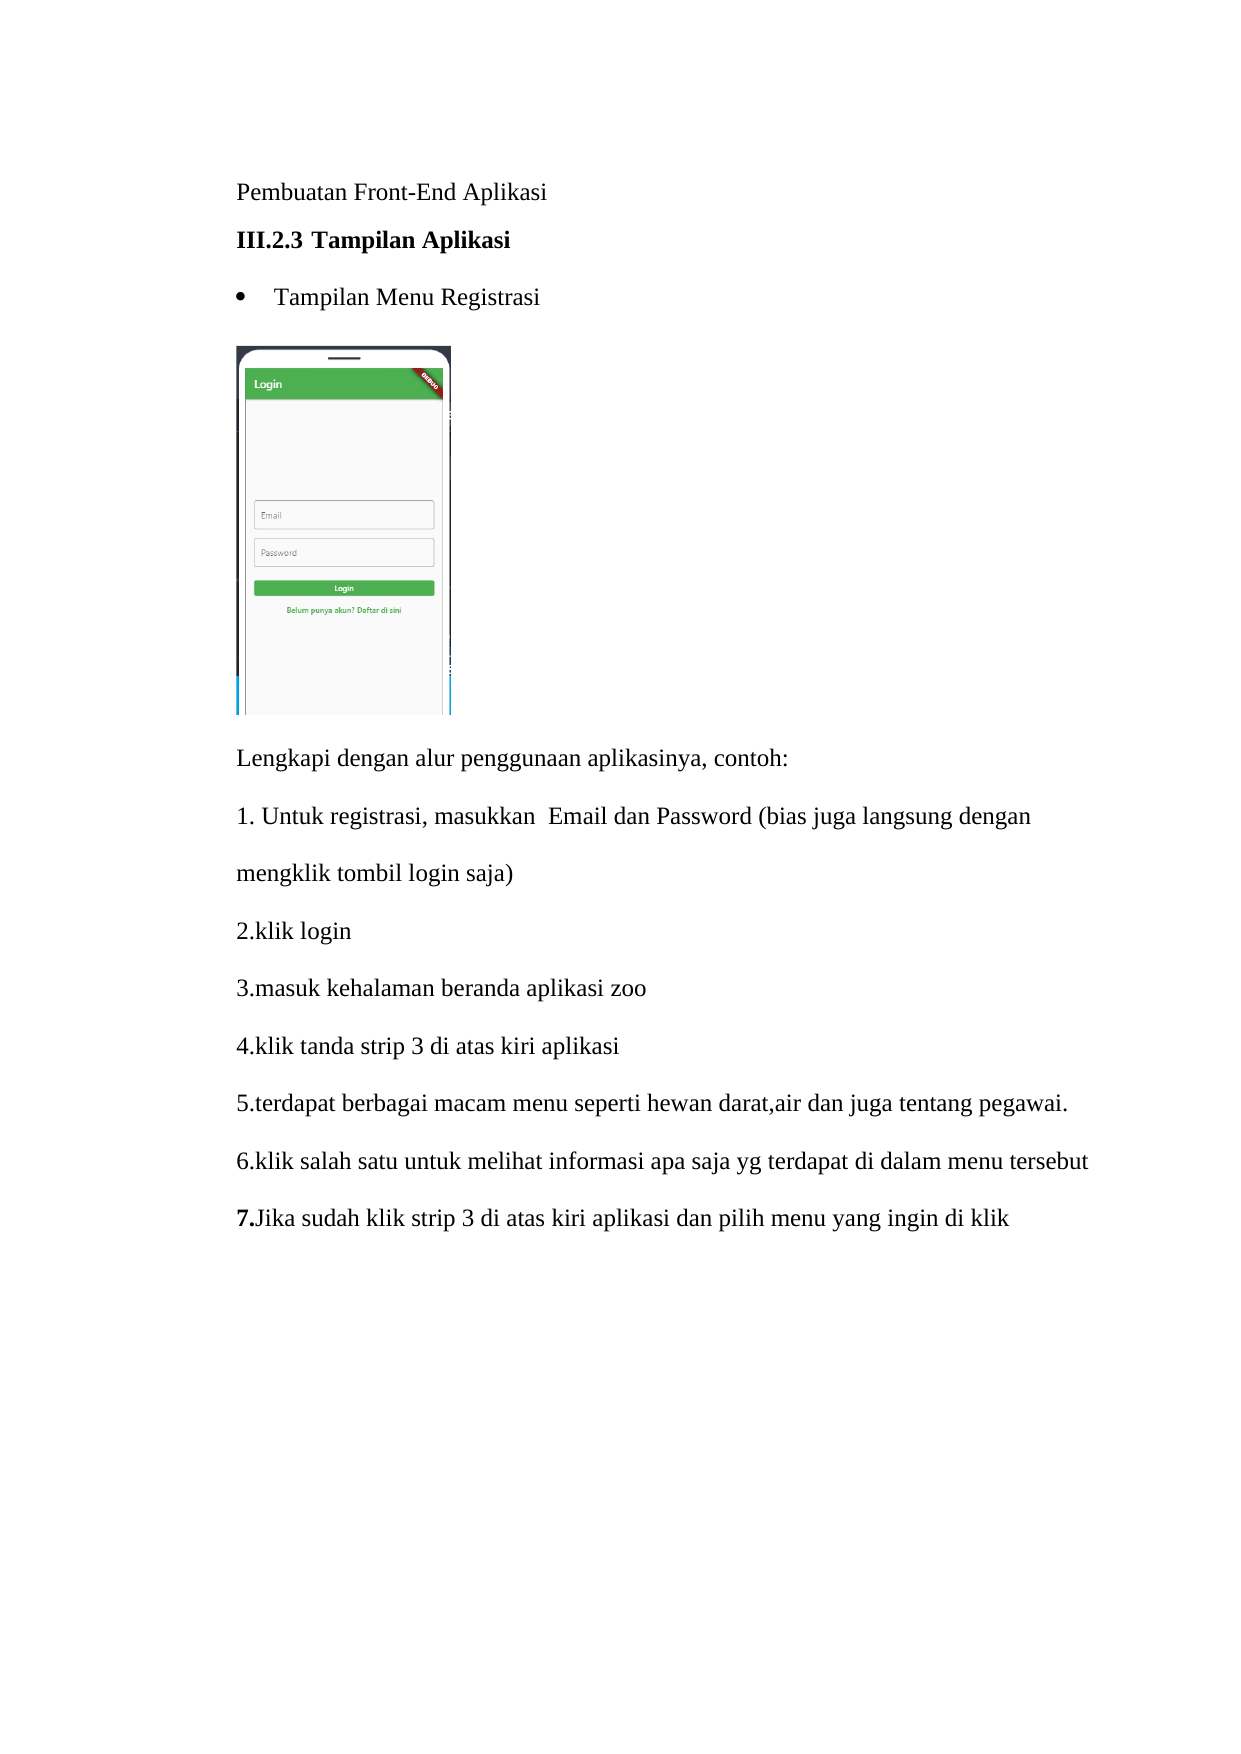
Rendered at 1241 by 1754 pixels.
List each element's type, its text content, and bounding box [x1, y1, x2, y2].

text Lengkapi dengan alur penggunaan aplikasinya, contoh: 1. Untuk registrasi, masukkan Email dan Password (bias juga langsung dengan mengklik tombil login saja) [236, 743, 1092, 887]
text 2.klik login [236, 916, 1092, 945]
subtitle Tampilan Aplikasi [236, 225, 1092, 254]
text 3.masuk kehalaman beranda aplikasi zoo [236, 973, 1092, 1002]
text Pembuatan Front-End Aplikasi [236, 177, 1092, 206]
text 7.Jika sudah klik strip 3 di atas kiri aplikasi dan pilih menu yang ingin di klik [236, 1203, 1092, 1232]
text 5.terdapat berbagai macam menu seperti hewan darat,air dan juga tentang pegawai. [236, 1088, 1092, 1117]
picture [236, 340, 451, 715]
text 6.klik salah satu untuk melihat informasi apa saja yg terdapat di dalam menu tersebut [236, 1146, 1092, 1175]
text 4.klik tanda strip 3 di atas kiri aplikasi [236, 1031, 1092, 1060]
list Tampilan Menu Registrasi [236, 282, 1092, 311]
